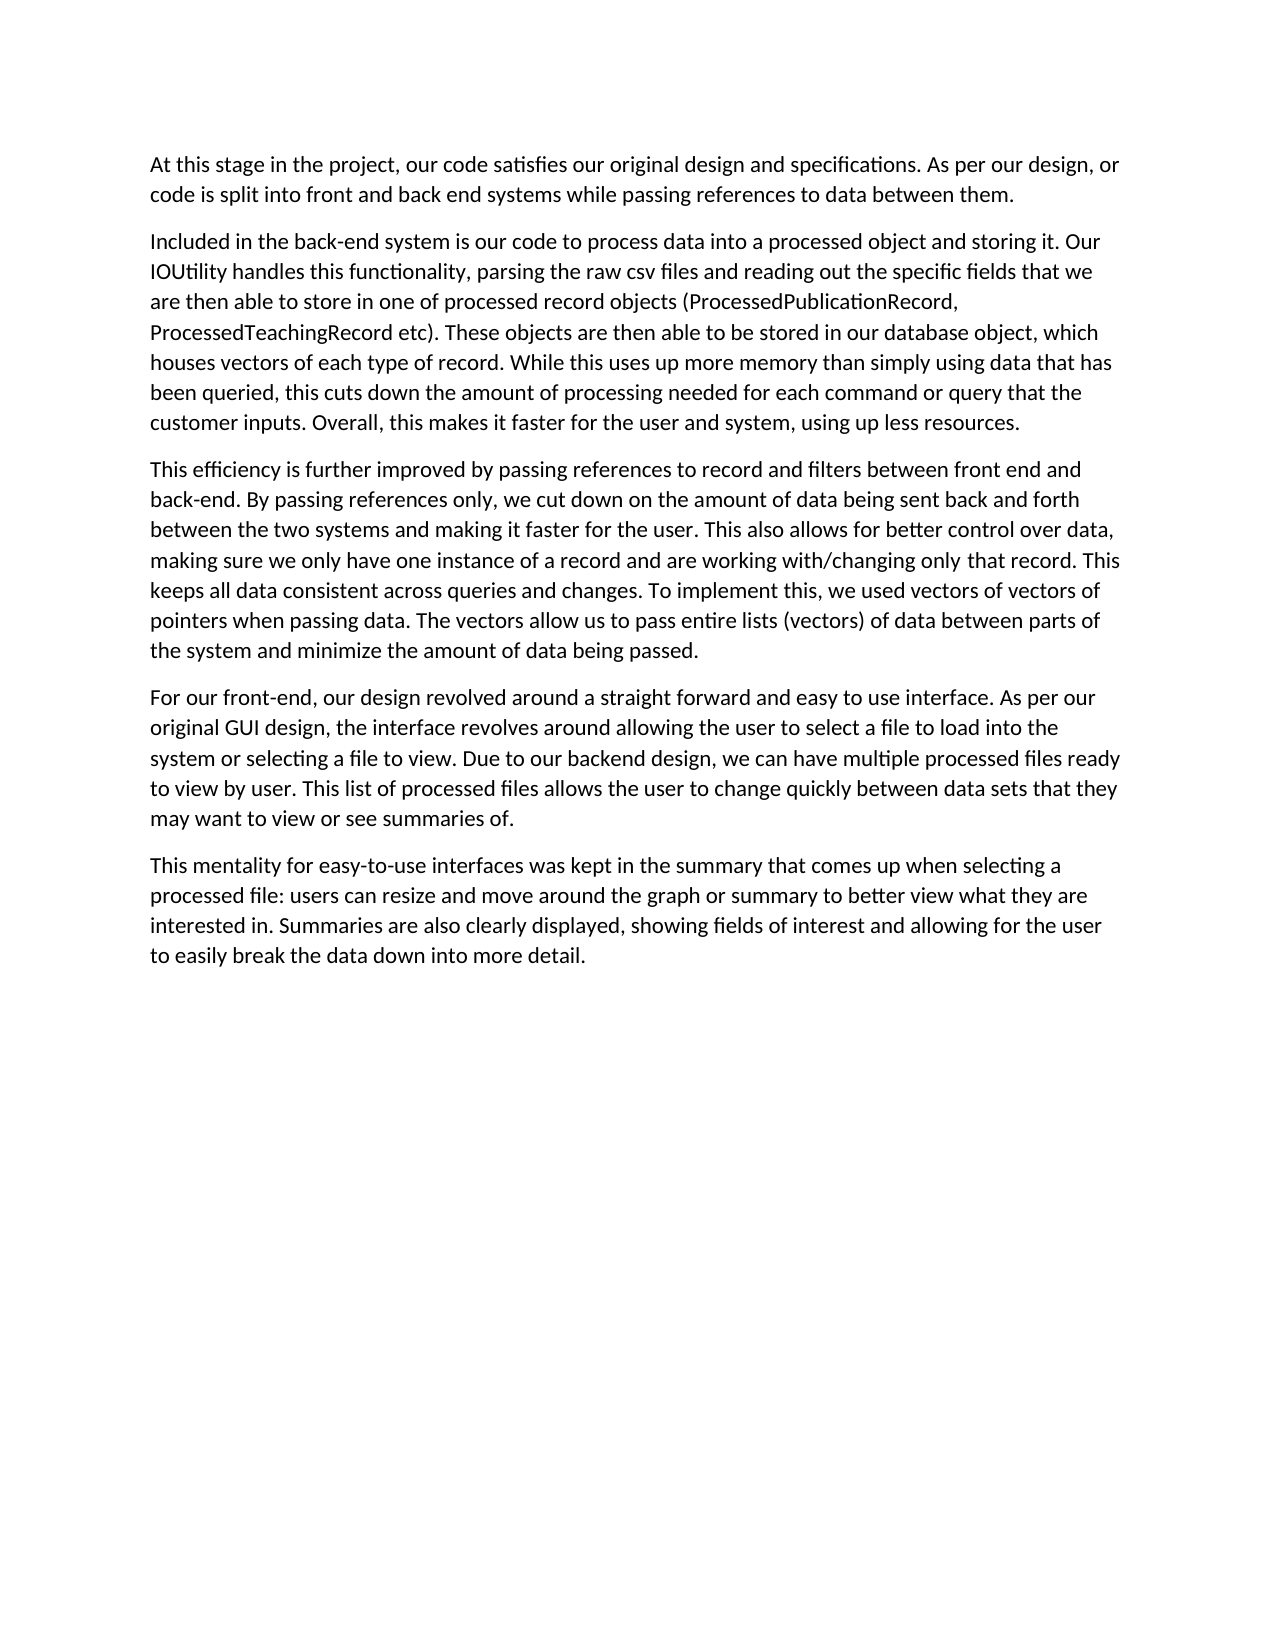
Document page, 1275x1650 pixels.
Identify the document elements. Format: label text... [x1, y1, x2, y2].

text This mentality for easy-to-use interfaces was kept in the summary that comes up when selecting a processed file: users can resize and move around the graph or summary to better view what they are interested in. Summaries are also clearly displayed, showing fields of interest and allowing for the user to easily break the data down into more detail. [150, 851, 1125, 970]
text This efficiency is further improved by passing references to record and filters between front end and back-end. By passing references only, we cut down on the amount of data being sent back and forth between the two systems and making it faster for the user. This also allows for better control over data, making sure we only have one instance of a record and are working with/changing only that record. This keeps all data consistent across queries and changes. To implement this, we used vectors of vectors of pointers when passing data. The vectors allow us to pass entire lists (vectors) of data between parts of the system and minimize the amount of data being passed. [150, 455, 1125, 664]
text Included in the back-end system is our code to process data into a processed object and storing it. Our IOUtility handles this functionality, parsing the raw csv files and reading out the specific fields that we are then able to store in one of processed record objects (ProcessedPublicationRecord, ProcessedTeachingRecord etc). These objects are then able to be stored in our database object, which houses vectors of each type of record. While this uses up more memory than simply using data that has been queried, this cuts down the amount of processing needed for each command or query that the customer inputs. Overall, this makes it faster for the user and system, using up less resources. [150, 227, 1125, 436]
text At this stage in the project, our code satisfies our original design and specifications. As per our design, or code is split into front and back end systems while passing references to data between them. [150, 150, 1125, 208]
text For our front-end, our design revolved around a straight forward and easy to use interface. As per our original GUI design, the interface revolves around allowing the user to select a file to load into the system or selecting a file to view. Due to our backend design, we can have multiple processed files ready to view by user. This list of processed files allows the user to change quickly between data sets that they may want to view or see summaries of. [150, 683, 1125, 832]
